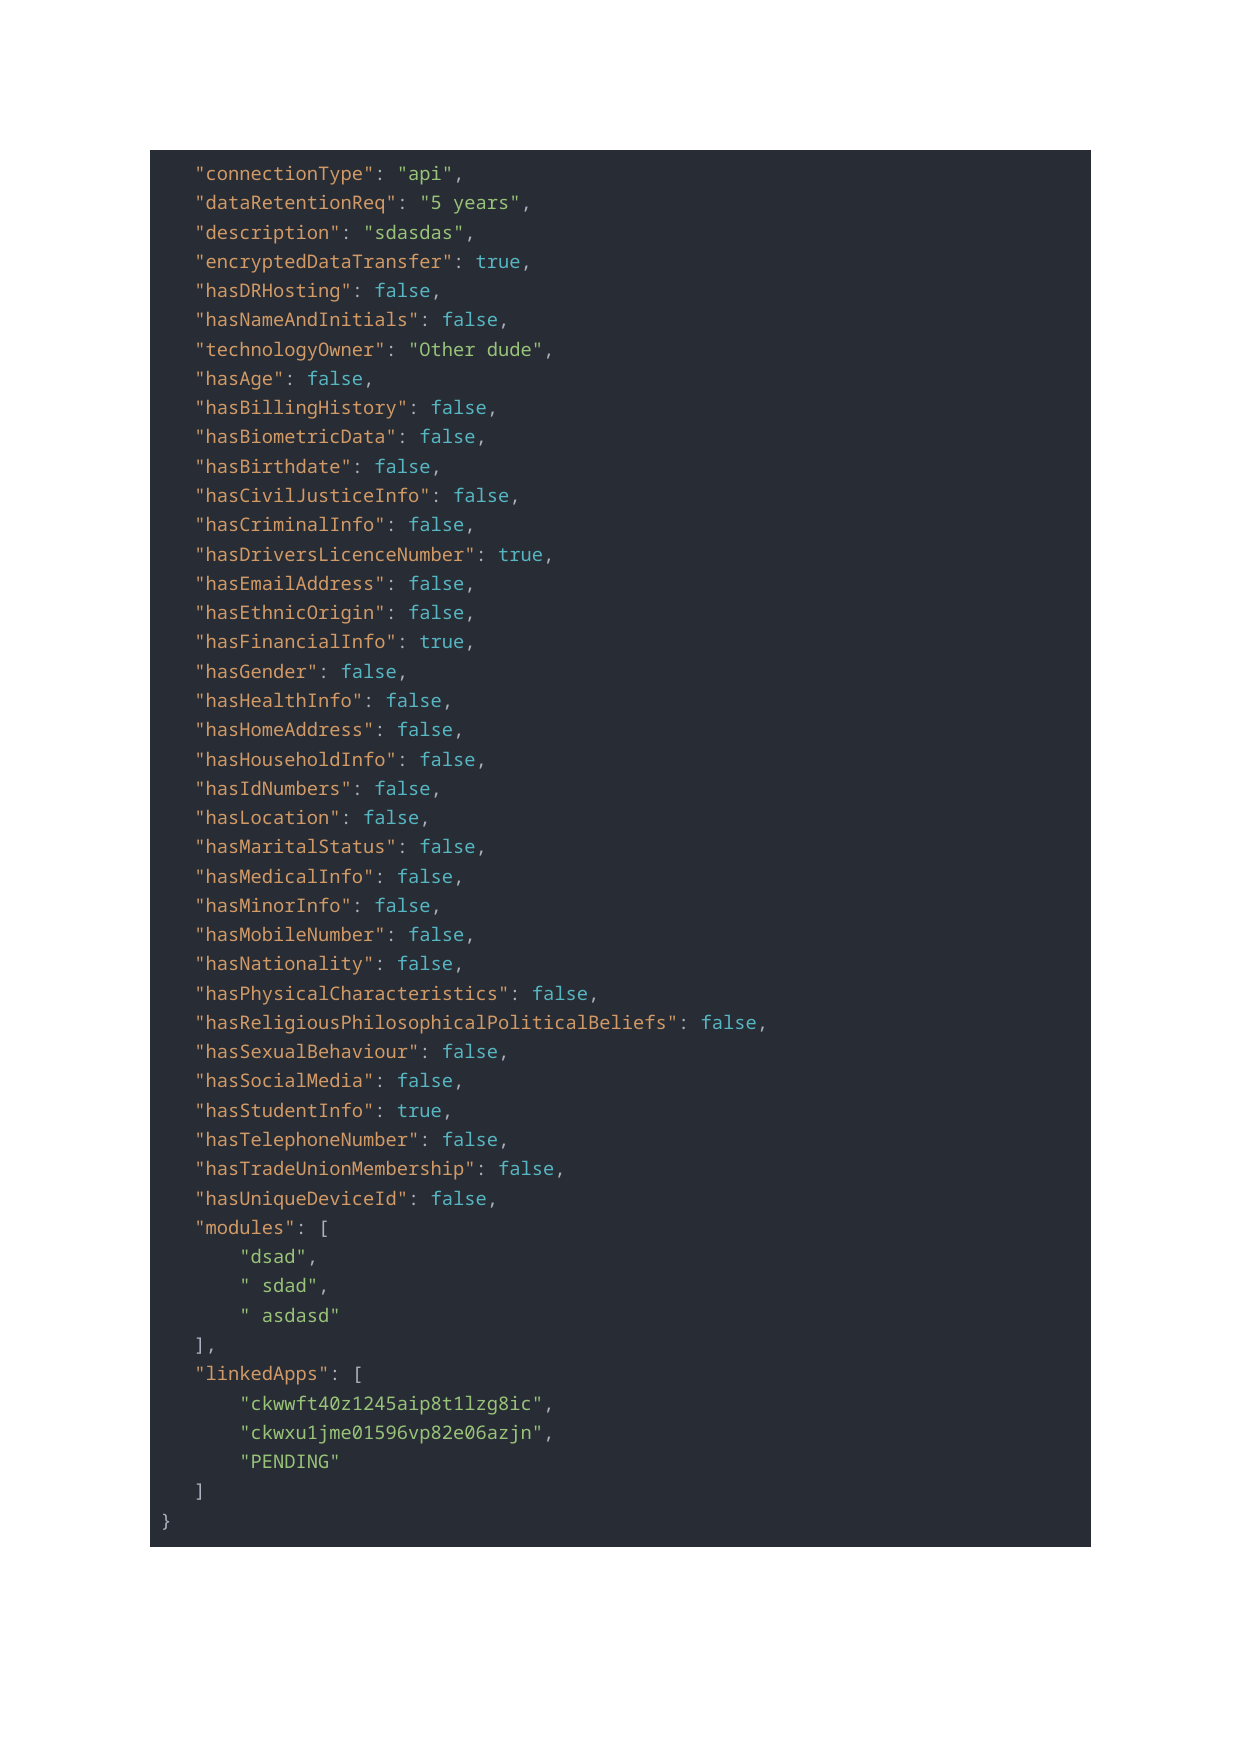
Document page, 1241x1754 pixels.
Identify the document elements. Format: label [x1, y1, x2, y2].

table_header [150, 150, 1091, 1547]
